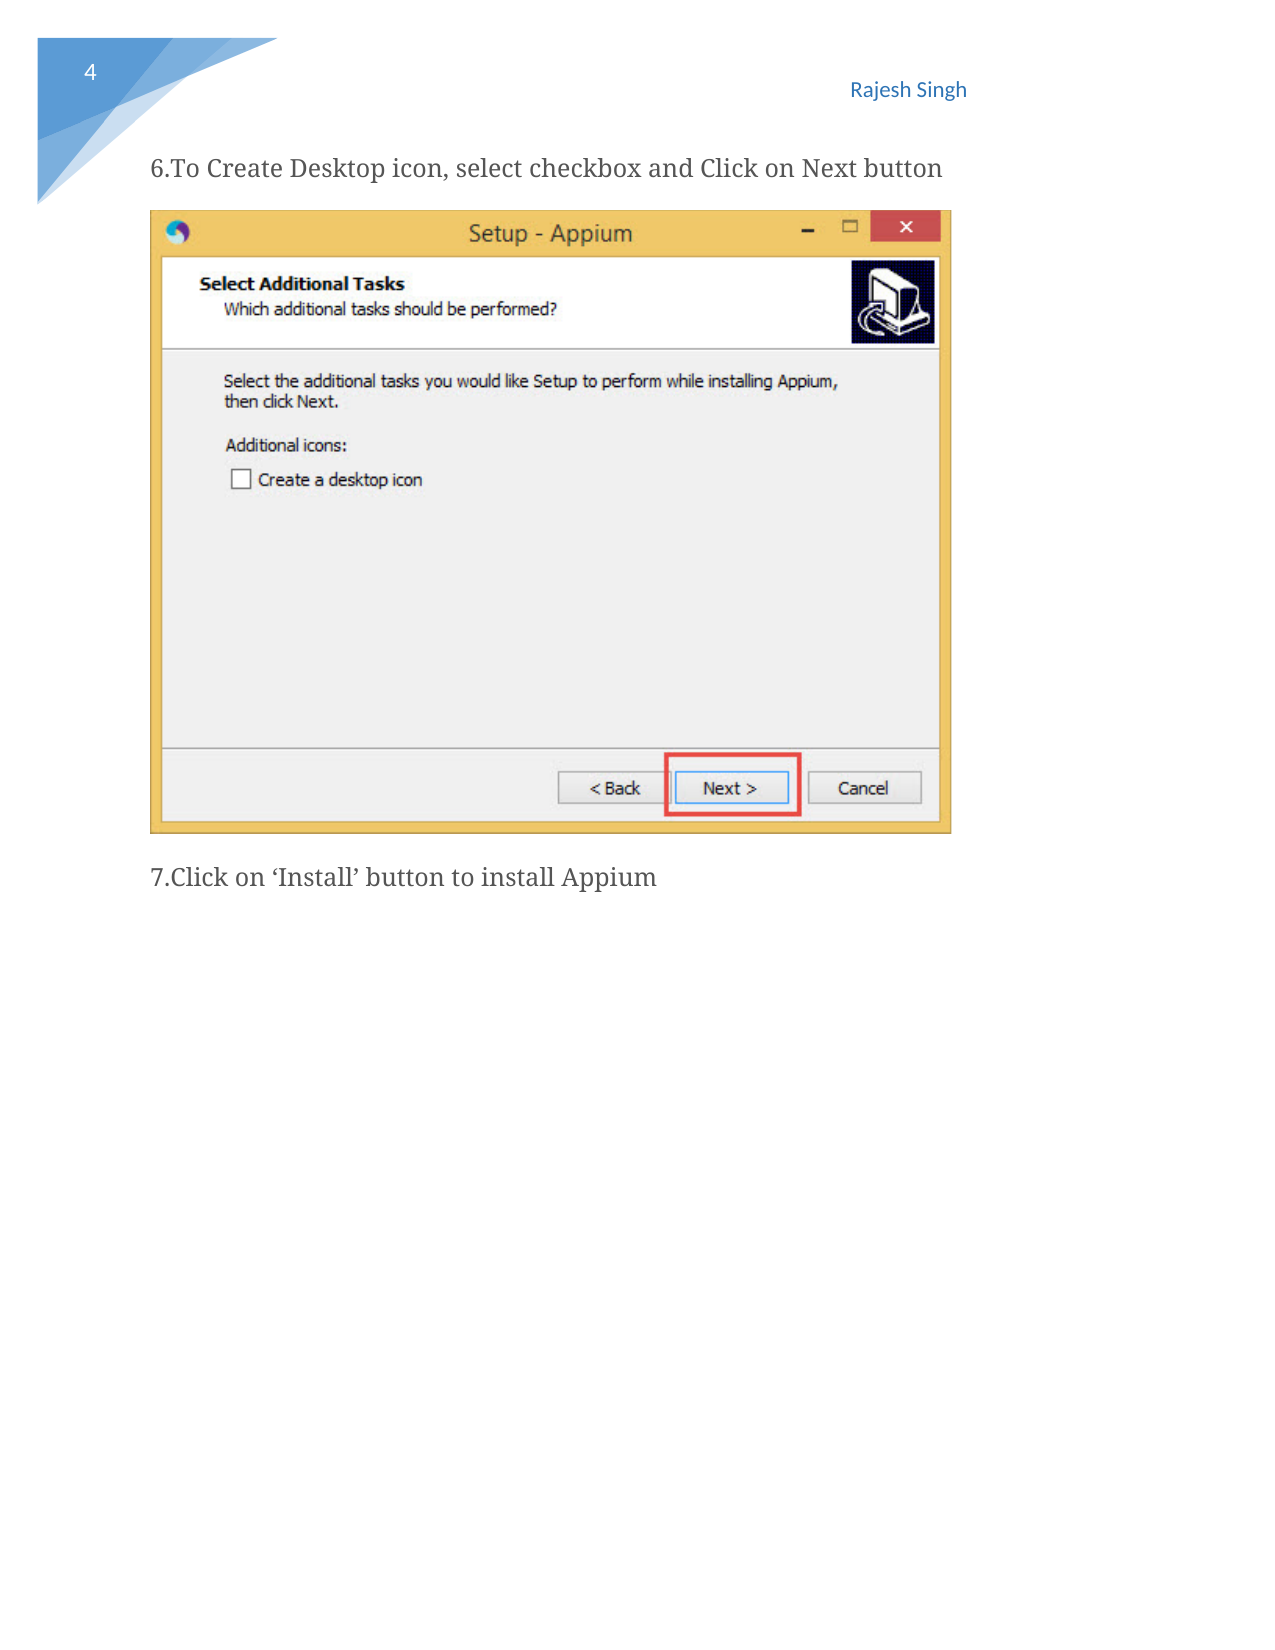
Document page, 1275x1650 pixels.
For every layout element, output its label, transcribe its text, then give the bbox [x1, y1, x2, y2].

picture [37, 37, 279, 206]
text 6.To Create Desktop icon, select checkbox and Click on Next button [150, 150, 1125, 185]
text 7.Click on ‘Install’ button to install Appium [150, 858, 1125, 893]
picture [150, 210, 952, 834]
